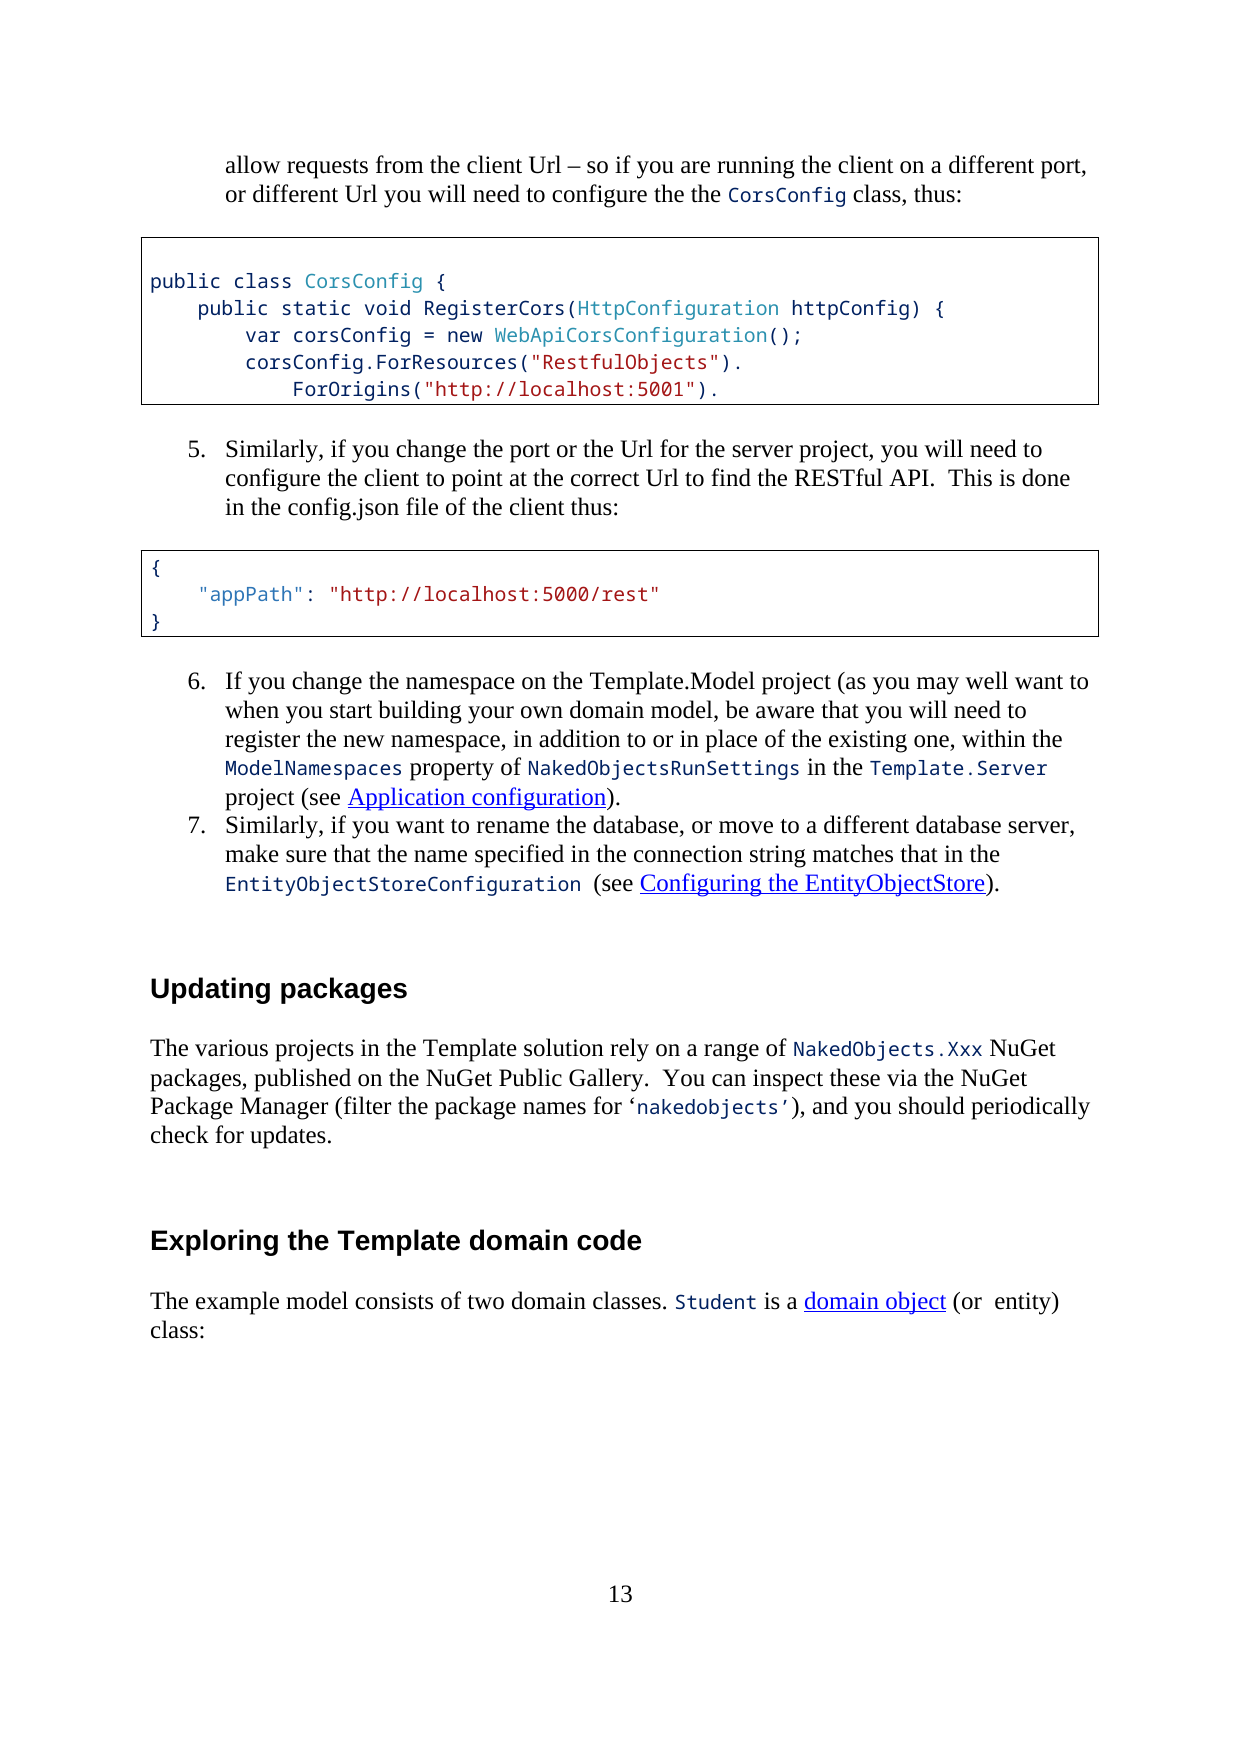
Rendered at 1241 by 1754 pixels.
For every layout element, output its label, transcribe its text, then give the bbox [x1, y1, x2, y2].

list Similarly, if you change the port or the Url for the server project, you will need to configure the client to point at the correct Url to find the RESTful API. This is done in the config.json file of the client thus: [187, 434, 1090, 521]
text The various projects in the Template solution rely on a range of NakedObjects.Xxx NuGet packages, published on the NuGet Public Gallery. You can inspect these via the NuGet Package Manager (filter the package names for ‘nakedobjects’), and you should periodically check for updates. [150, 1033, 1090, 1149]
subtitle Updating packages [150, 972, 1090, 1004]
text ForOrigins("http://localhost:5001"). [142, 372, 1098, 404]
text public class CorsConfig { [142, 238, 1098, 294]
list Similarly, if you want to rename the database, or move to a different database server, make sure that the name specified in the connection string matches that in the EntityObjectStoreConfiguration (see Configuring the EntityObjectStore). [187, 810, 1090, 897]
text The example model consists of two domain classes. Student is a domain object (or entity) class: [150, 1286, 1090, 1344]
list If you change the namespace on the Template.Model project (as you may well want to when you start building your own domain model, be aware that you will need to register the new namespace, in addition to or in place of the existing one, within the ModelNamespaces property of NakedObjectsRunSettings in the Template.Server project (see Application configuration). [187, 666, 1090, 810]
text corsConfig.ForResources("RestfulObjects"). [150, 348, 1090, 372]
text } [142, 604, 1098, 636]
subtitle Exploring the Template domain code [150, 1224, 1090, 1257]
text var corsConfig = new WebApiCorsConfiguration(); [150, 321, 1090, 348]
text { [142, 551, 1098, 580]
text "appPath": "http://localhost:5000/rest" [150, 580, 1090, 604]
text public static void RegisterCors(HttpConfiguration httpConfig) { [150, 294, 1090, 321]
